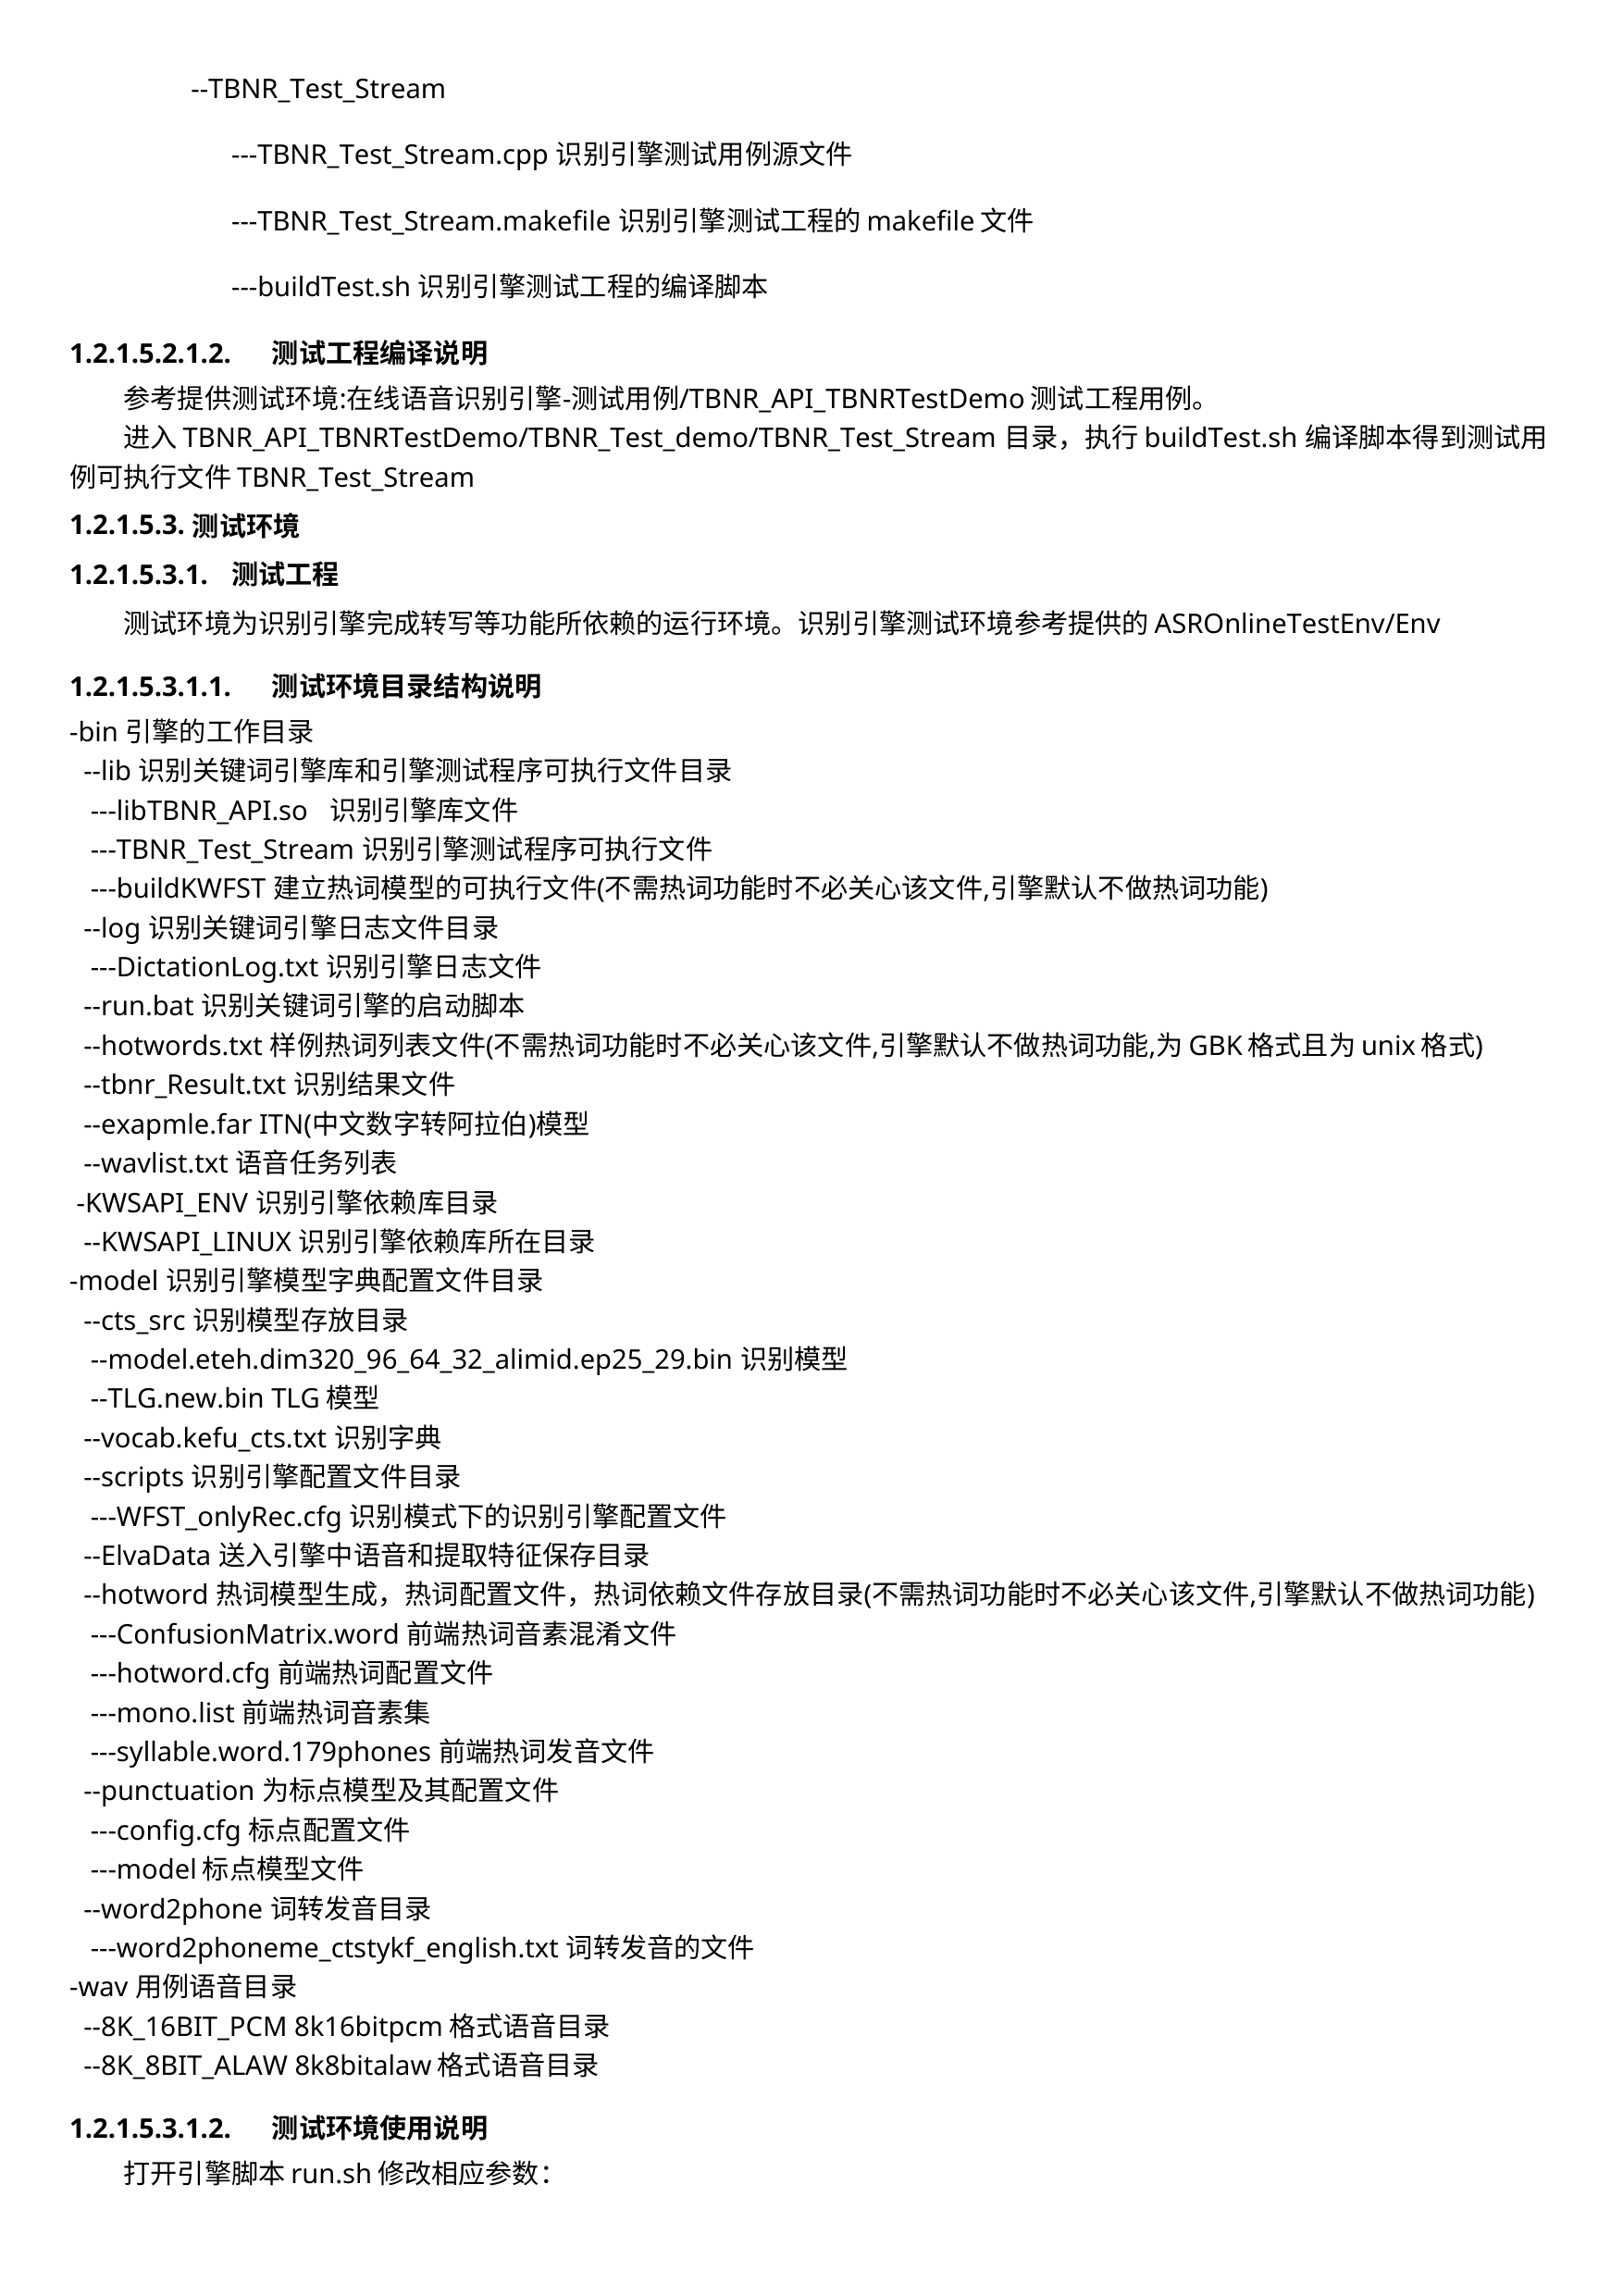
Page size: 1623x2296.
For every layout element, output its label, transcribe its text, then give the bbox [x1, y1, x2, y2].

subtitle 测试工程 [69, 553, 1554, 592]
text --TLG.new.bin TLG模型 [69, 1377, 1554, 1416]
text --run.bat 识别关键词引擎的启动脚本 [69, 985, 1554, 1024]
text --wavlist.txt 语音任务列表 [69, 1142, 1554, 1181]
text --TBNR_Test_Stream [69, 69, 1554, 106]
text ---ConfusionMatrix.word 前端热词音素混淆文件 [69, 1612, 1554, 1652]
text 参考提供测试环境:在线语音识别引擎-测试用例/TBNR_API_TBNRTestDemo测试工程用例。 [69, 378, 1554, 416]
text --ElvaData 送入引擎中语音和提取特征保存目录 [69, 1534, 1554, 1573]
text --cts_src 识别模型存放目录 [69, 1298, 1554, 1338]
text --tbnr_Result.txt 识别结果文件 [69, 1063, 1554, 1102]
text ---hotword.cfg 前端热词配置文件 [69, 1652, 1554, 1691]
text ---libTBNR_API.so 识别引擎库文件 [69, 788, 1554, 827]
text ---buildKWFST 建立热词模型的可执行文件(不需热词功能时不必关心该文件,引擎默认不做热词功能) [69, 867, 1554, 906]
text ---buildTest.sh 识别引擎测试工程的编译脚本 [69, 266, 1554, 304]
text 测试环境为识别引擎完成转写等功能所依赖的运行环境。识别引擎测试环境参考提供的ASROnlineTestEnv/Env [69, 602, 1554, 641]
subtitle 测试环境目录结构说明 [69, 664, 1554, 704]
text --punctuation 为标点模型及其配置文件 [69, 1769, 1554, 1808]
subtitle 测试环境 [69, 504, 1554, 544]
text ---config.cfg 标点配置文件 [69, 1808, 1554, 1848]
text --8K_16BIT_PCM 8k16bitpcm格式语音目录 [69, 2004, 1554, 2044]
text --model.eteh.dim320_96_64_32_alimid.ep25_29.bin 识别模型 [69, 1338, 1554, 1377]
text 进入TBNR_API_TBNRTestDemo/TBNR_Test_demo/TBNR_Test_Stream 目录，执行buildTest.sh 编译脚本得到测试用例可执行文件TBNR_Test_Stream [69, 416, 1554, 495]
text --hotwords.txt 样例热词列表文件(不需热词功能时不必关心该文件,引擎默认不做热词功能,为GBK格式且为unix格式) [69, 1024, 1554, 1063]
text --8K_8BIT_ALAW 8k8bitalaw格式语音目录 [69, 2044, 1554, 2083]
subtitle 测试工程编译说明 [69, 331, 1554, 371]
text -bin 引擎的工作目录 [69, 710, 1554, 750]
text ---TBNR_Test_Stream 识别引擎测试程序可执行文件 [69, 827, 1554, 867]
text --hotword 热词模型生成，热词配置文件，热词依赖文件存放目录(不需热词功能时不必关心该文件,引擎默认不做热词功能) [69, 1573, 1554, 1612]
text ---TBNR_Test_Stream.cpp 识别引擎测试用例源文件 [69, 133, 1554, 172]
text --exapmle.far ITN(中文数字转阿拉伯)模型 [69, 1102, 1554, 1142]
text -model 识别引擎模型字典配置文件目录 [69, 1260, 1554, 1298]
text -wav 用例语音目录 [69, 1966, 1554, 2004]
text --log 识别关键词引擎日志文件目录 [69, 906, 1554, 946]
text ---mono.list 前端热词音素集 [69, 1691, 1554, 1730]
text ---TBNR_Test_Stream.makefile 识别引擎测试工程的makefile文件 [69, 199, 1554, 239]
text --KWSAPI_LINUX 识别引擎依赖库所在目录 [69, 1220, 1554, 1260]
text --word2phone 词转发音目录 [69, 1887, 1554, 1927]
text --vocab.kefu_cts.txt 识别字典 [69, 1416, 1554, 1456]
text ---DictationLog.txt 识别引擎日志文件 [69, 946, 1554, 985]
text ---word2phoneme_ctstykf_english.txt 词转发音的文件 [69, 1927, 1554, 1966]
text 打开引擎脚本run.sh修改相应参数： [69, 2152, 1554, 2191]
text --lib 识别关键词引擎库和引擎测试程序可执行文件目录 [69, 750, 1554, 788]
text ---syllable.word.179phones 前端热词发音文件 [69, 1730, 1554, 1769]
text -KWSAPI_ENV 识别引擎依赖库目录 [69, 1181, 1554, 1220]
text ---WFST_onlyRec.cfg 识别模式下的识别引擎配置文件 [69, 1495, 1554, 1534]
text --scripts 识别引擎配置文件目录 [69, 1456, 1554, 1495]
text ---model标点模型文件 [69, 1848, 1554, 1887]
subtitle 测试环境使用说明 [69, 2106, 1554, 2145]
